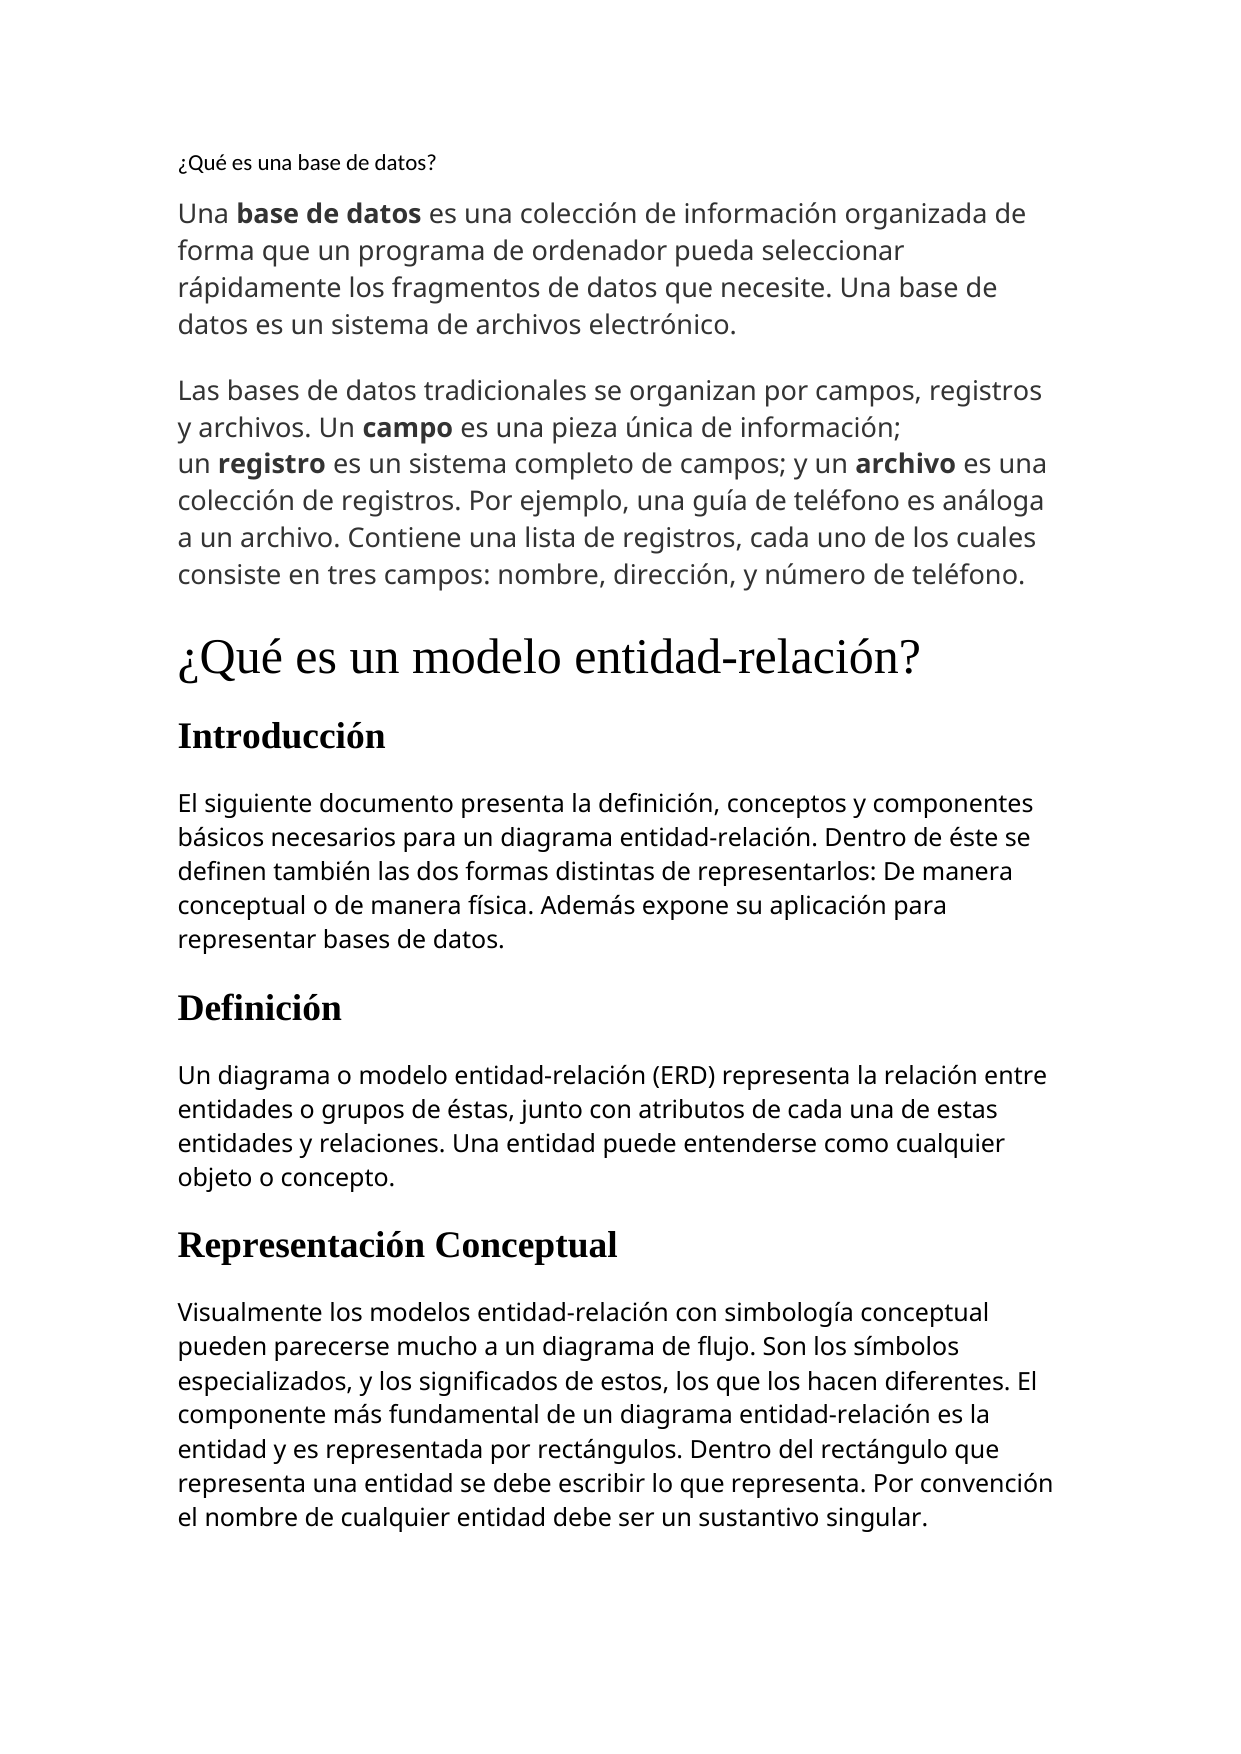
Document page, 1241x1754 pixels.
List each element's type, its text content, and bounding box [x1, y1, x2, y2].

text Visualmente los modelos entidad-relación con simbología conceptual pueden parecerse mucho a un diagrama de flujo. Son los símbolos especializados, y los significados de estos, los que los hacen diferentes. El componente más fundamental de un diagrama entidad-relación es la entidad y es representada por rectángulos. Dentro del rectángulo que representa una entidad se debe escribir lo que representa. Por convención el nombre de cualquier entidad debe ser un sustantivo singular. [177, 1295, 1063, 1533]
text ¿Qué es una base de datos? [177, 148, 1063, 176]
text ¿Qué es un modelo entidad-relación? [177, 622, 1063, 684]
text Una base de datos es una colección de información organizada de forma que un programa de ordenador pueda seleccionar rápidamente los fragmentos de datos que necesite. Una base de datos es un sistema de archivos electrónico. [177, 194, 1063, 342]
text El siguiente documento presenta la definición, conceptos y componentes básicos necesarios para un diagrama entidad-relación. Dentro de éste se definen también las dos formas distintas de representarlos: De manera conceptual o de manera física. Además expone su aplicación para representar bases de datos. [177, 786, 1063, 956]
text Representación Conceptual [177, 1223, 1063, 1266]
text Las bases de datos tradicionales se organizan por campos, registros y archivos. Un campo es una pieza única de información; un registro es un sistema completo de campos; y un archivo es una colección de registros. Por ejemplo, una guía de teléfono es análoga a un archivo. Contiene una lista de registros, cada uno de los cuales consiste en tres campos: nombre, dirección, y número de teléfono. [177, 371, 1063, 592]
text Un diagrama o modelo entidad-relación (ERD) representa la relación entre entidades o grupos de éstas, junto con atributos de cada una de estas entidades y relaciones. Una entidad puede entenderse como cualquier objeto o concepto. [177, 1057, 1063, 1193]
text Introducción [177, 713, 1063, 756]
text Definición [177, 985, 1063, 1028]
